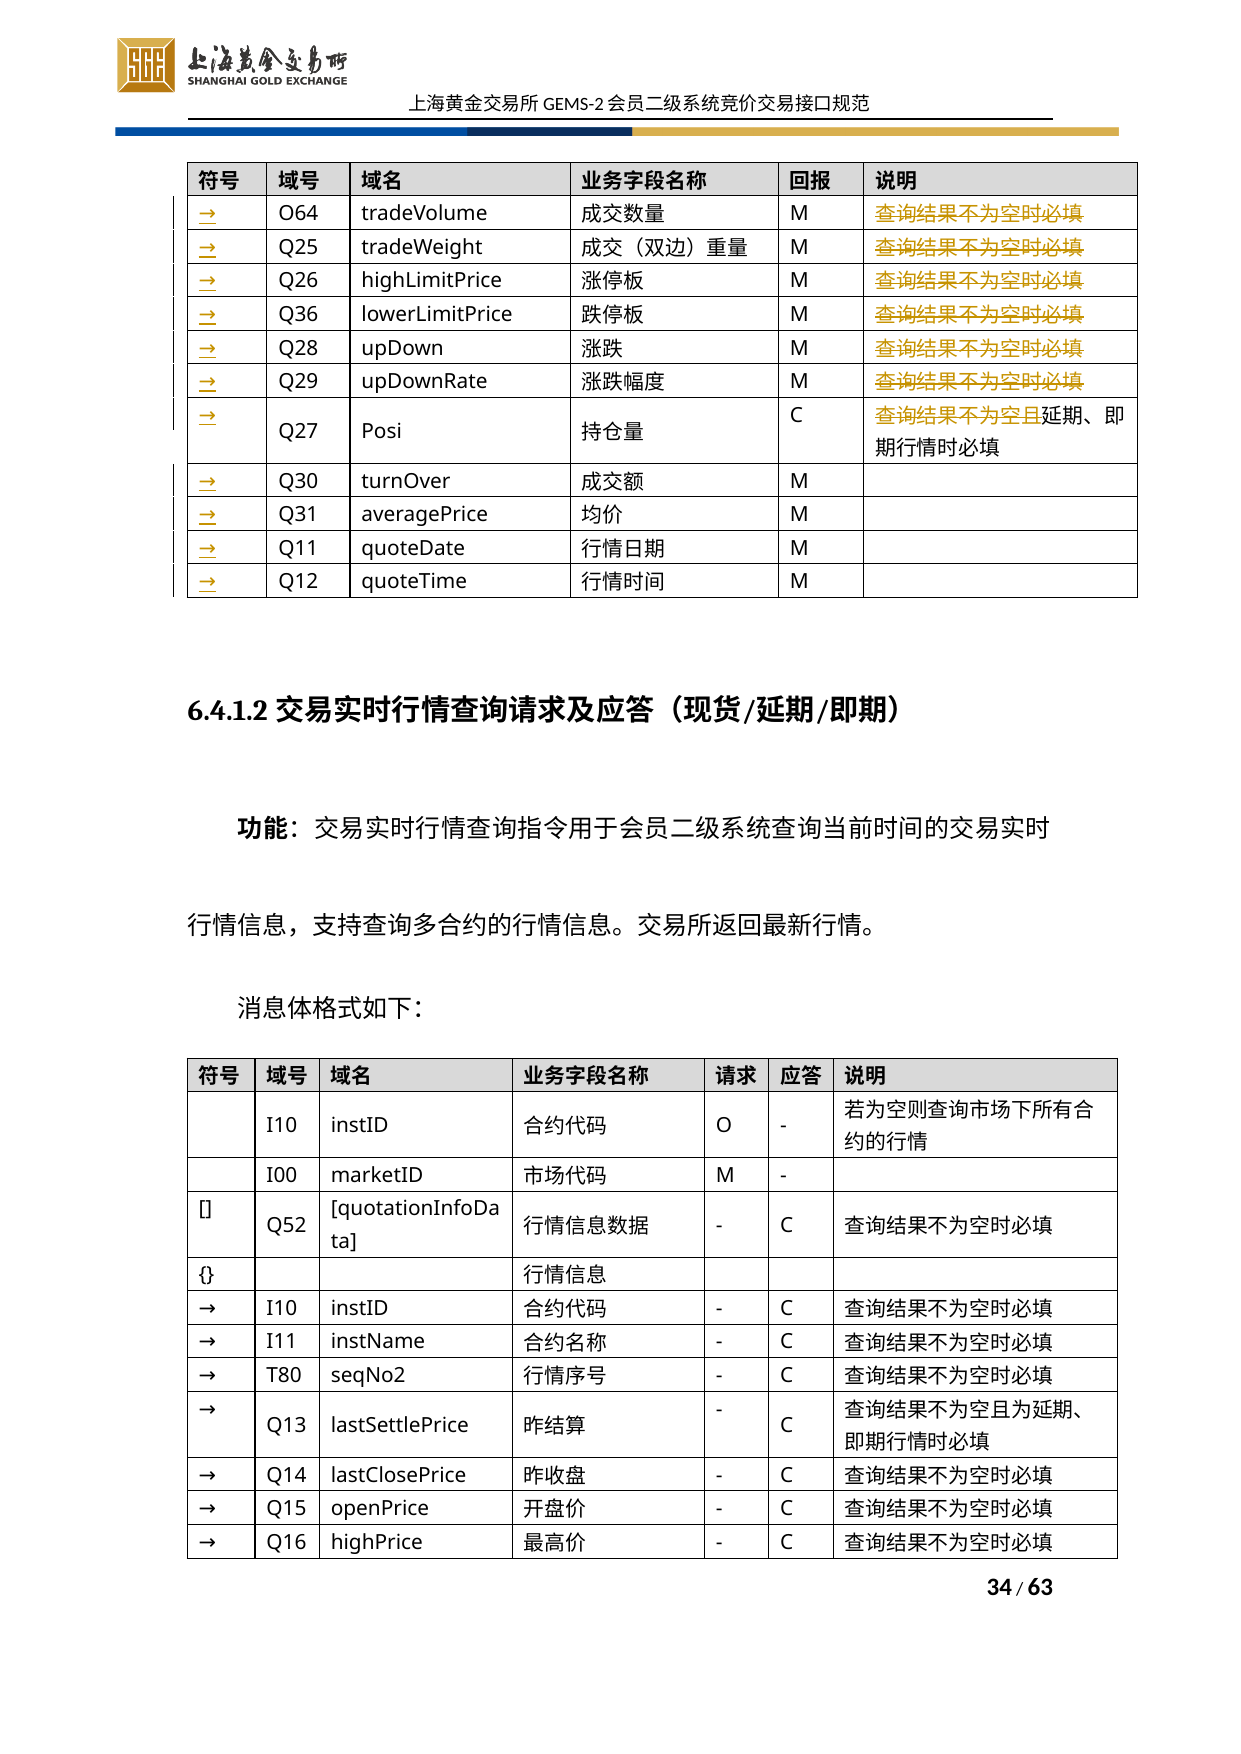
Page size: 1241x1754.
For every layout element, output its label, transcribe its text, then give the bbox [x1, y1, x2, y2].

table_cell [864, 564, 1137, 597]
table_cell Q25 [267, 230, 349, 262]
table_header 说明 [834, 1059, 1117, 1091]
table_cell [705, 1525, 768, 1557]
picture [115, 38, 1119, 136]
table_cell [864, 230, 1137, 262]
table_header 符号 [188, 163, 266, 195]
table_cell 市场代码 [513, 1158, 704, 1191]
table_header 业务字段名称 [571, 163, 778, 195]
table_cell {} [188, 1258, 254, 1290]
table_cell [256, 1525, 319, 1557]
table_cell [188, 497, 266, 530]
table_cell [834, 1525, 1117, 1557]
table_cell [188, 531, 266, 563]
table_cell tradeWeight [351, 230, 570, 262]
table_cell upDown [351, 331, 570, 363]
table_cell 延期、即期行情时必填 [864, 398, 1137, 463]
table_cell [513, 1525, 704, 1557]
table_cell upDownRate [351, 364, 570, 397]
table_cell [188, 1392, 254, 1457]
table_cell 行情信息数据 [513, 1192, 704, 1257]
table_cell Q11 [267, 531, 349, 563]
table_cell 成交（双边）重量 [571, 230, 778, 262]
table_cell 若为空则查询市场下所有合约的行情 [834, 1092, 1117, 1157]
table_cell Posi [351, 398, 570, 463]
table_cell [834, 1158, 1117, 1191]
table_header 域名 [351, 163, 570, 195]
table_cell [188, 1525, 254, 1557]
table_cell M [779, 196, 863, 229]
table_cell O [705, 1092, 768, 1157]
table_cell [864, 364, 1137, 397]
table_cell 合约代码 [513, 1092, 704, 1157]
table_header 域名 [320, 1059, 512, 1091]
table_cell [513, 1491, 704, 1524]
table_cell I10 [256, 1291, 319, 1324]
table_header 域号 [267, 163, 349, 195]
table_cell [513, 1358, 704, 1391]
table_cell [864, 464, 1137, 496]
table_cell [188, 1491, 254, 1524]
table_cell 涨跌 [571, 331, 778, 363]
table_cell [864, 297, 1137, 329]
table_cell [188, 196, 266, 229]
table_cell instID [320, 1092, 512, 1157]
table_cell M [779, 230, 863, 262]
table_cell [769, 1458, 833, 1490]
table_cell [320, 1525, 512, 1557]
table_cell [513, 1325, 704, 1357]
table_cell M [779, 364, 863, 397]
table_header 应答 [769, 1059, 833, 1091]
table_cell 涨跌幅度 [571, 364, 778, 397]
table_cell 成交数量 [571, 196, 778, 229]
table_cell Q27 [267, 398, 349, 463]
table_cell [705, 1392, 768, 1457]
table_cell [320, 1258, 512, 1290]
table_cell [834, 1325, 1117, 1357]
table_cell [864, 264, 1137, 296]
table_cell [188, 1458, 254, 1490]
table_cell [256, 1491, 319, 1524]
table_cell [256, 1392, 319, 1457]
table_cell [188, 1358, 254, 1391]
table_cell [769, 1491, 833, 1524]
table_cell [] [188, 1192, 254, 1257]
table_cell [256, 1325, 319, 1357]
table_header 说明 [864, 163, 1137, 195]
table_cell - [705, 1291, 768, 1324]
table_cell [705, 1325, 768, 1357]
table_cell [quotationInfoData] [320, 1192, 512, 1257]
table_cell M [779, 531, 863, 563]
table_cell - [705, 1192, 768, 1257]
table_cell Q31 [267, 497, 349, 530]
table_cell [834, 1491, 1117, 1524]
table_cell I00 [256, 1158, 319, 1191]
table_cell quoteDate [351, 531, 570, 563]
table_cell [864, 497, 1137, 530]
table_cell 行情日期 [571, 531, 778, 563]
table_cell M [705, 1158, 768, 1191]
table_cell [188, 1092, 254, 1157]
table_header 域号 [256, 1059, 319, 1091]
table_header 业务字段名称 [513, 1059, 704, 1091]
table_cell Q12 [267, 564, 349, 597]
table_cell I10 [256, 1092, 319, 1157]
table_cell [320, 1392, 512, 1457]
table_cell 均价 [571, 497, 778, 530]
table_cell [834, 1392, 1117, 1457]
table_cell M [779, 497, 863, 530]
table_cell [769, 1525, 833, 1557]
table_cell Q30 [267, 464, 349, 496]
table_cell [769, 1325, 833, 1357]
table_cell 成交额 [571, 464, 778, 496]
table_cell [188, 264, 266, 296]
table_cell instID [320, 1291, 512, 1324]
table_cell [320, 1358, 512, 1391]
table_cell highLimitPrice [351, 264, 570, 296]
table_cell Q52 [256, 1192, 319, 1257]
table_cell Q29 [267, 364, 349, 397]
table_cell [188, 331, 266, 363]
table_cell C [769, 1192, 833, 1257]
table_cell [834, 1258, 1117, 1290]
subtitle 交易实时行情查询请求及应答（现货/延期/即期） [187, 675, 1053, 740]
table_cell averagePrice [351, 497, 570, 530]
table_cell M [779, 331, 863, 363]
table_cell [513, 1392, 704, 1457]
table_cell M [779, 564, 863, 597]
text 消息体格式如下： [187, 974, 1053, 1039]
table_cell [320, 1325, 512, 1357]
table_cell O64 [267, 196, 349, 229]
table_cell Q28 [267, 331, 349, 363]
table_cell C [769, 1291, 833, 1324]
table_cell [864, 531, 1137, 563]
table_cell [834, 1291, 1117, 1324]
table_cell M [779, 297, 863, 329]
table_cell lowerLimitPrice [351, 297, 570, 329]
table_cell [188, 398, 266, 463]
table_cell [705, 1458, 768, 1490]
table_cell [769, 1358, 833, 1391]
table_cell [769, 1258, 833, 1290]
text 功能：交易实时行情查询指令用于会员二级系统查询当前时间的交易实时行情信息，支持查询多合约的行情信息。交易所返回最新行情。 [187, 794, 1053, 956]
table_cell turnOver [351, 464, 570, 496]
table_cell 涨停板 [571, 264, 778, 296]
table_cell 跌停板 [571, 297, 778, 329]
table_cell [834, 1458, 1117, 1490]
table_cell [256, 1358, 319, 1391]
table_cell 行情信息 [513, 1258, 704, 1290]
table_cell [188, 297, 266, 329]
table_header 请求 [705, 1059, 768, 1091]
table_cell Q36 [267, 297, 349, 329]
table_cell 行情时间 [571, 564, 778, 597]
table_cell [188, 364, 266, 397]
table_cell tradeVolume [351, 196, 570, 229]
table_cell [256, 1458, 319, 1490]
table_cell [705, 1258, 768, 1290]
table_cell [188, 564, 266, 597]
table_cell 查询结果不为空时必填 [834, 1192, 1117, 1257]
table_cell 合约代码 [513, 1291, 704, 1324]
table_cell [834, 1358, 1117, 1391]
table_cell - [769, 1092, 833, 1157]
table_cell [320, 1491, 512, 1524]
table_cell [864, 196, 1137, 229]
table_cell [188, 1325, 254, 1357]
table_header 符号 [188, 1059, 254, 1091]
table_cell marketID [320, 1158, 512, 1191]
table_cell M [779, 464, 863, 496]
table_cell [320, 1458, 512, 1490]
table_cell Q26 [267, 264, 349, 296]
table_cell [188, 464, 266, 496]
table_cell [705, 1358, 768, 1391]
table_cell → [188, 1291, 254, 1324]
table_cell [188, 1158, 254, 1191]
table_cell [256, 1258, 319, 1290]
table_header 回报 [779, 163, 863, 195]
table_cell - [769, 1158, 833, 1191]
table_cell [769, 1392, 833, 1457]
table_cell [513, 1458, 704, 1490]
table_cell M [779, 264, 863, 296]
table_cell C [779, 398, 863, 463]
table_cell [864, 331, 1137, 363]
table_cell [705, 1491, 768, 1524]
table_cell [188, 230, 266, 262]
table_cell quoteTime [351, 564, 570, 597]
table_cell 持仓量 [571, 398, 778, 463]
